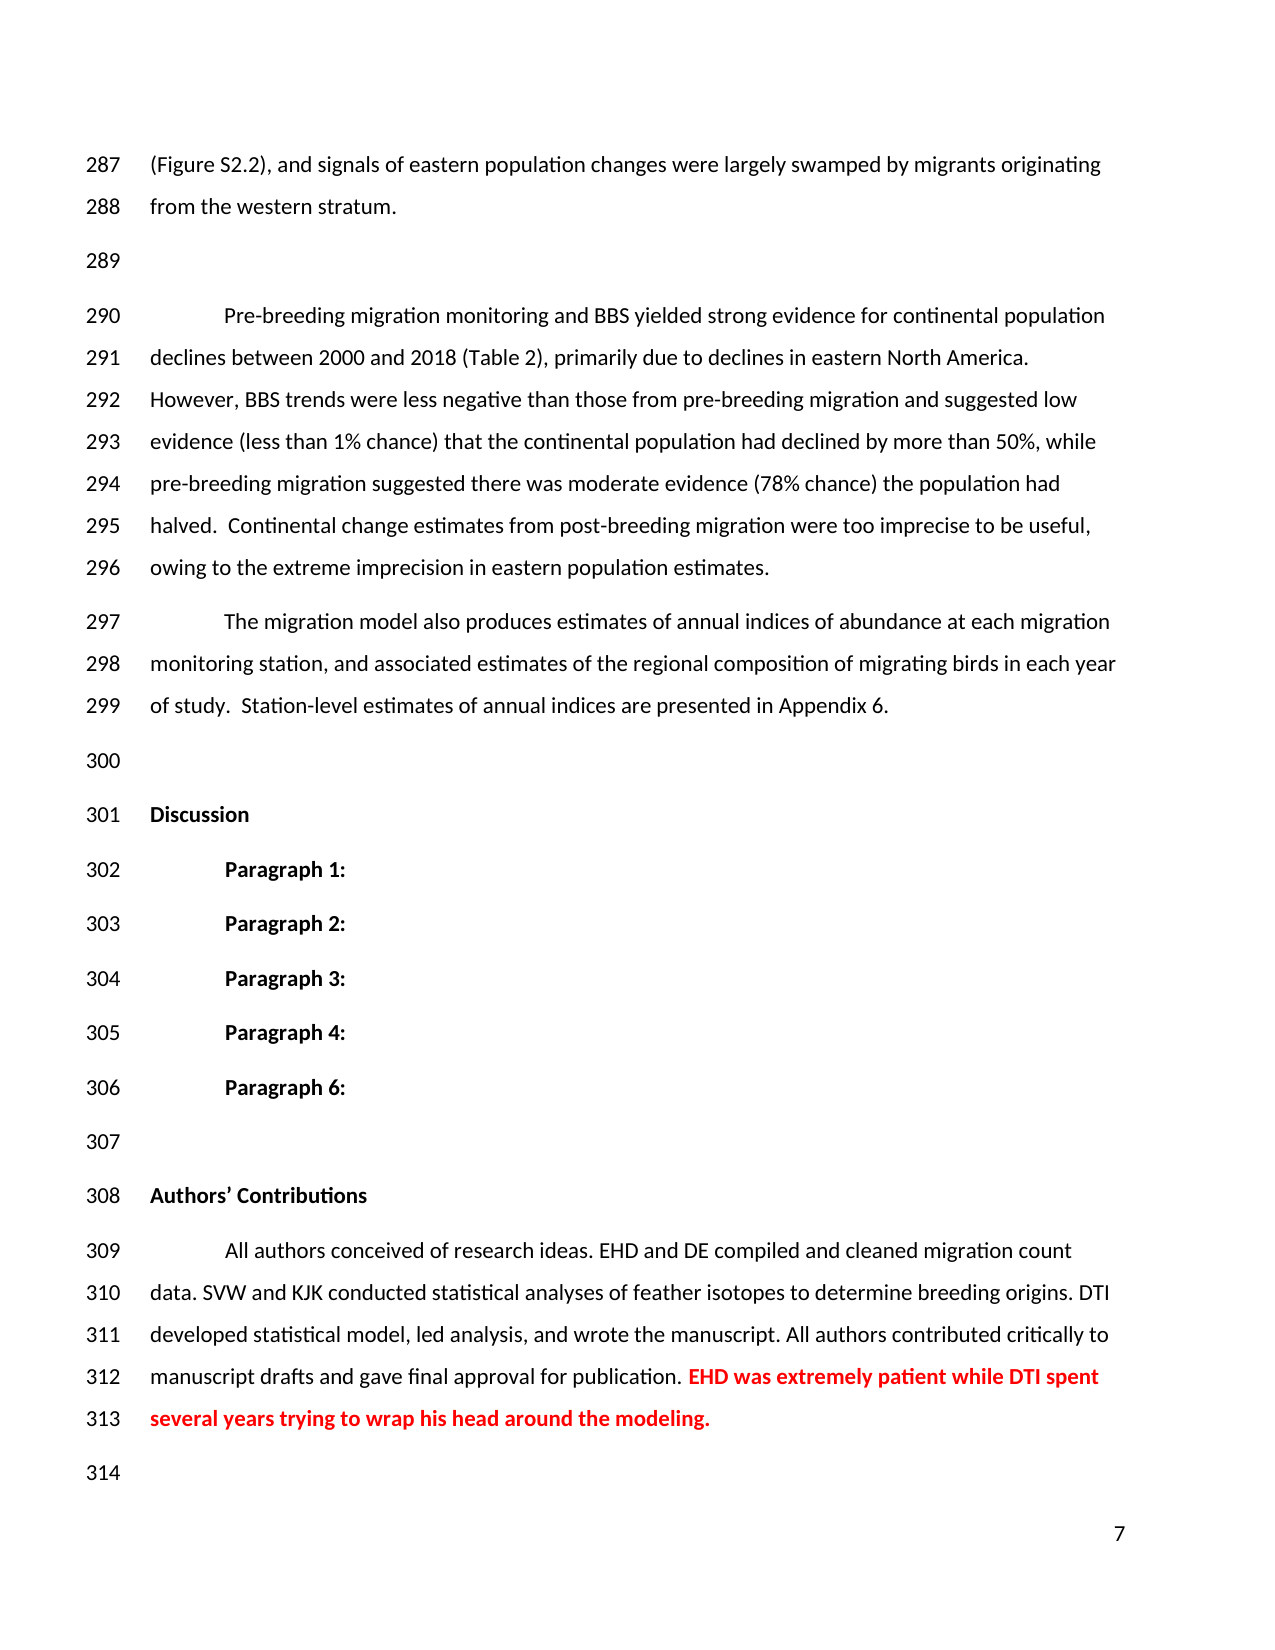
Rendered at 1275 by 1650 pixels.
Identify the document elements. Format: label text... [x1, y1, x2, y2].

text Authors’ Contributions [150, 1182, 1125, 1209]
text The migration model also produces estimates of annual indices of abundance at each migration monitoring station, and associated estimates of the regional composition of migrating birds in each year of study. Station-level estimates of annual indices are presented in Appendix 6. [150, 607, 1125, 719]
text Paragraph 6: [150, 1073, 1125, 1101]
text Paragraph 1: [150, 855, 1125, 883]
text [150, 150, 1125, 220]
text Pre-breeding migration monitoring and BBS yielded strong evidence for continental population declines between 2000 and 2018 (Table 2), primarily due to declines in eastern North America. However, BBS trends were less negative than those from pre-breeding migration and suggested low evidence (less than 1% chance) that the continental population had declined by more than 50%, while pre-breeding migration suggested there was moderate evidence (78% chance) the population had halved. Continental change estimates from post-breeding migration were too imprecise to be useful, owing to the extreme imprecision in eastern population estimates. [150, 301, 1125, 581]
text Paragraph 4: [150, 1018, 1125, 1046]
text Discussion [150, 800, 1125, 828]
text Paragraph 2: [150, 909, 1125, 937]
text Paragraph 3: [150, 964, 1125, 992]
text All authors conceived of research ideas. EHD and DE compiled and cleaned migration count data. SVW and KJK conducted statistical analyses of feather isotopes to determine breeding origins. DTI developed statistical model, led analysis, and wrote the manuscript. All authors contributed critically to manuscript drafts and gave final approval for publication. EHD was extremely patient while DTI spent several years trying to wrap his head around the modeling. [150, 1236, 1125, 1432]
